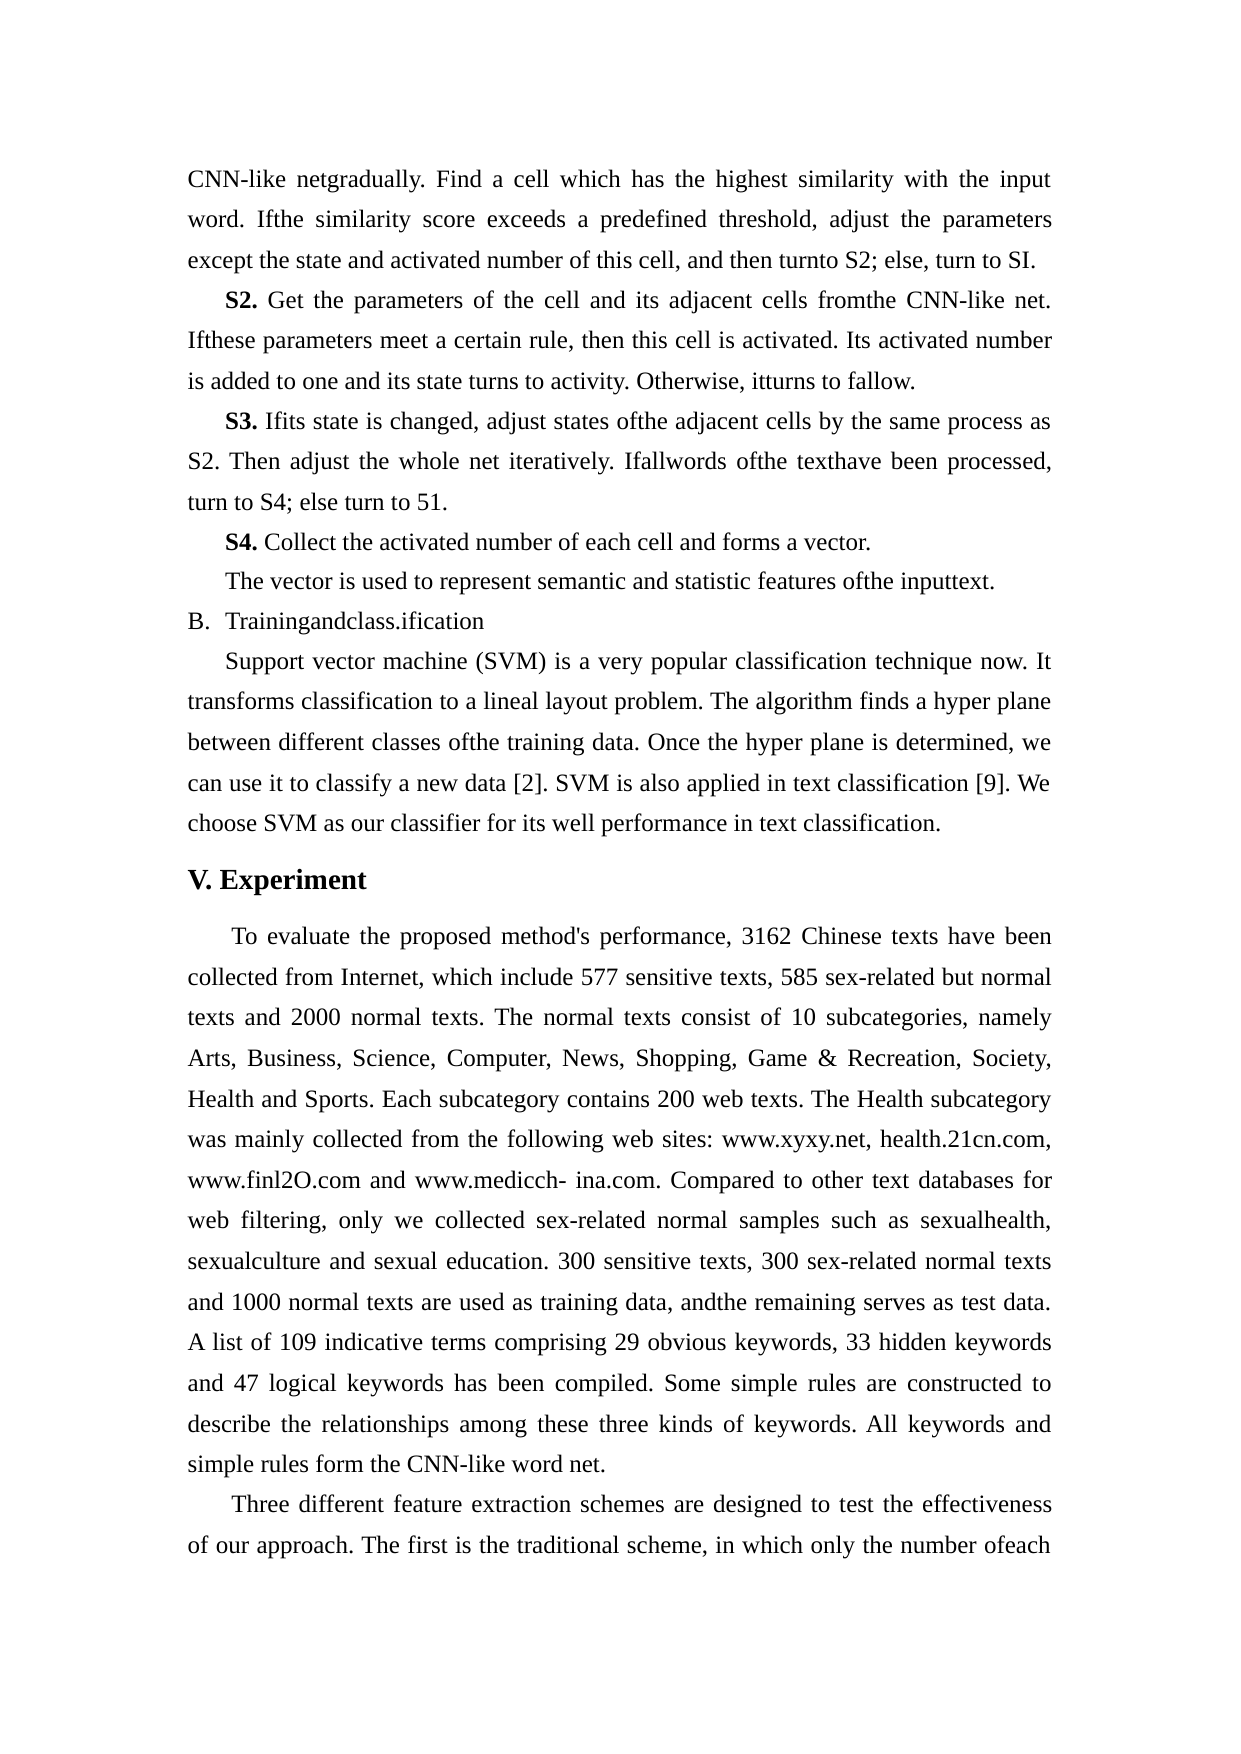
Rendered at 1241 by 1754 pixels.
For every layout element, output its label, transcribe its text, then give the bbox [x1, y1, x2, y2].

text V. Experiment [187, 846, 1053, 911]
text To evaluate the proposed method's performance, 3162 Chinese texts have been collected from Internet, which include 577 sensitive texts, 585 sex-related but normal texts and 2000 normal texts. The normal texts consist of 10 subcategories, namely Arts, Business, Science, Computer, News, Shopping, Game & Recreation, Society, Health and Sports. Each subcategory contains 200 web texts. The Health subcategory was mainly collected from the following web sites: www.xyxy.net, health.21cn.com, www.finl2O.com and www.medicch- ina.com. Compared to other text databases for web filtering, only we collected sex-related normal samples such as sexualhealth, sexualculture and sexual education. 300 sensitive texts, 300 sex-related normal texts and 1000 normal texts are used as training data, andthe remaining serves as test data. A list of 109 indicative terms comprising 29 obvious keywords, 33 hidden keywords and 47 logical keywords has been compiled. Some simple rules are constructed to describe the relationships among these three kinds of keywords. All keywords and simple rules form the CNN-like word net. [187, 919, 1053, 1480]
text Support vector machine (SVM) is a very popular classification technique now. It transforms classification to a lineal layout problem. The algorithm finds a hyper plane between different classes ofthe training data. Once the hyper plane is determined, we can use it to classify a new data [2]. SVM is also applied in text classification [9]. We choose SVM as our classifier for its well performance in text classification. [187, 644, 1053, 839]
text S4. Collect the activated number of each cell and forms a vector. [187, 525, 1053, 557]
text The vector is used to represent semantic and statistic features ofthe inputtext. [187, 564, 1053, 597]
list Trainingandclass.ification [187, 604, 1053, 637]
text S2. Get the parameters of the cell and its adjacent cells fromthe CNN-like net. Ifthese parameters meet a certain rule, then this cell is activated. Its activated number is added to one and its state turns to activity. Otherwise, itturns to fallow. [187, 283, 1053, 397]
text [187, 162, 1053, 276]
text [187, 1487, 1053, 1560]
text S3. Ifits state is changed, adjust states ofthe adjacent cells by the same process as S2. Then adjust the whole net iteratively. Ifallwords ofthe texthave been processed, turn to S4; else turn to 51. [187, 404, 1053, 518]
